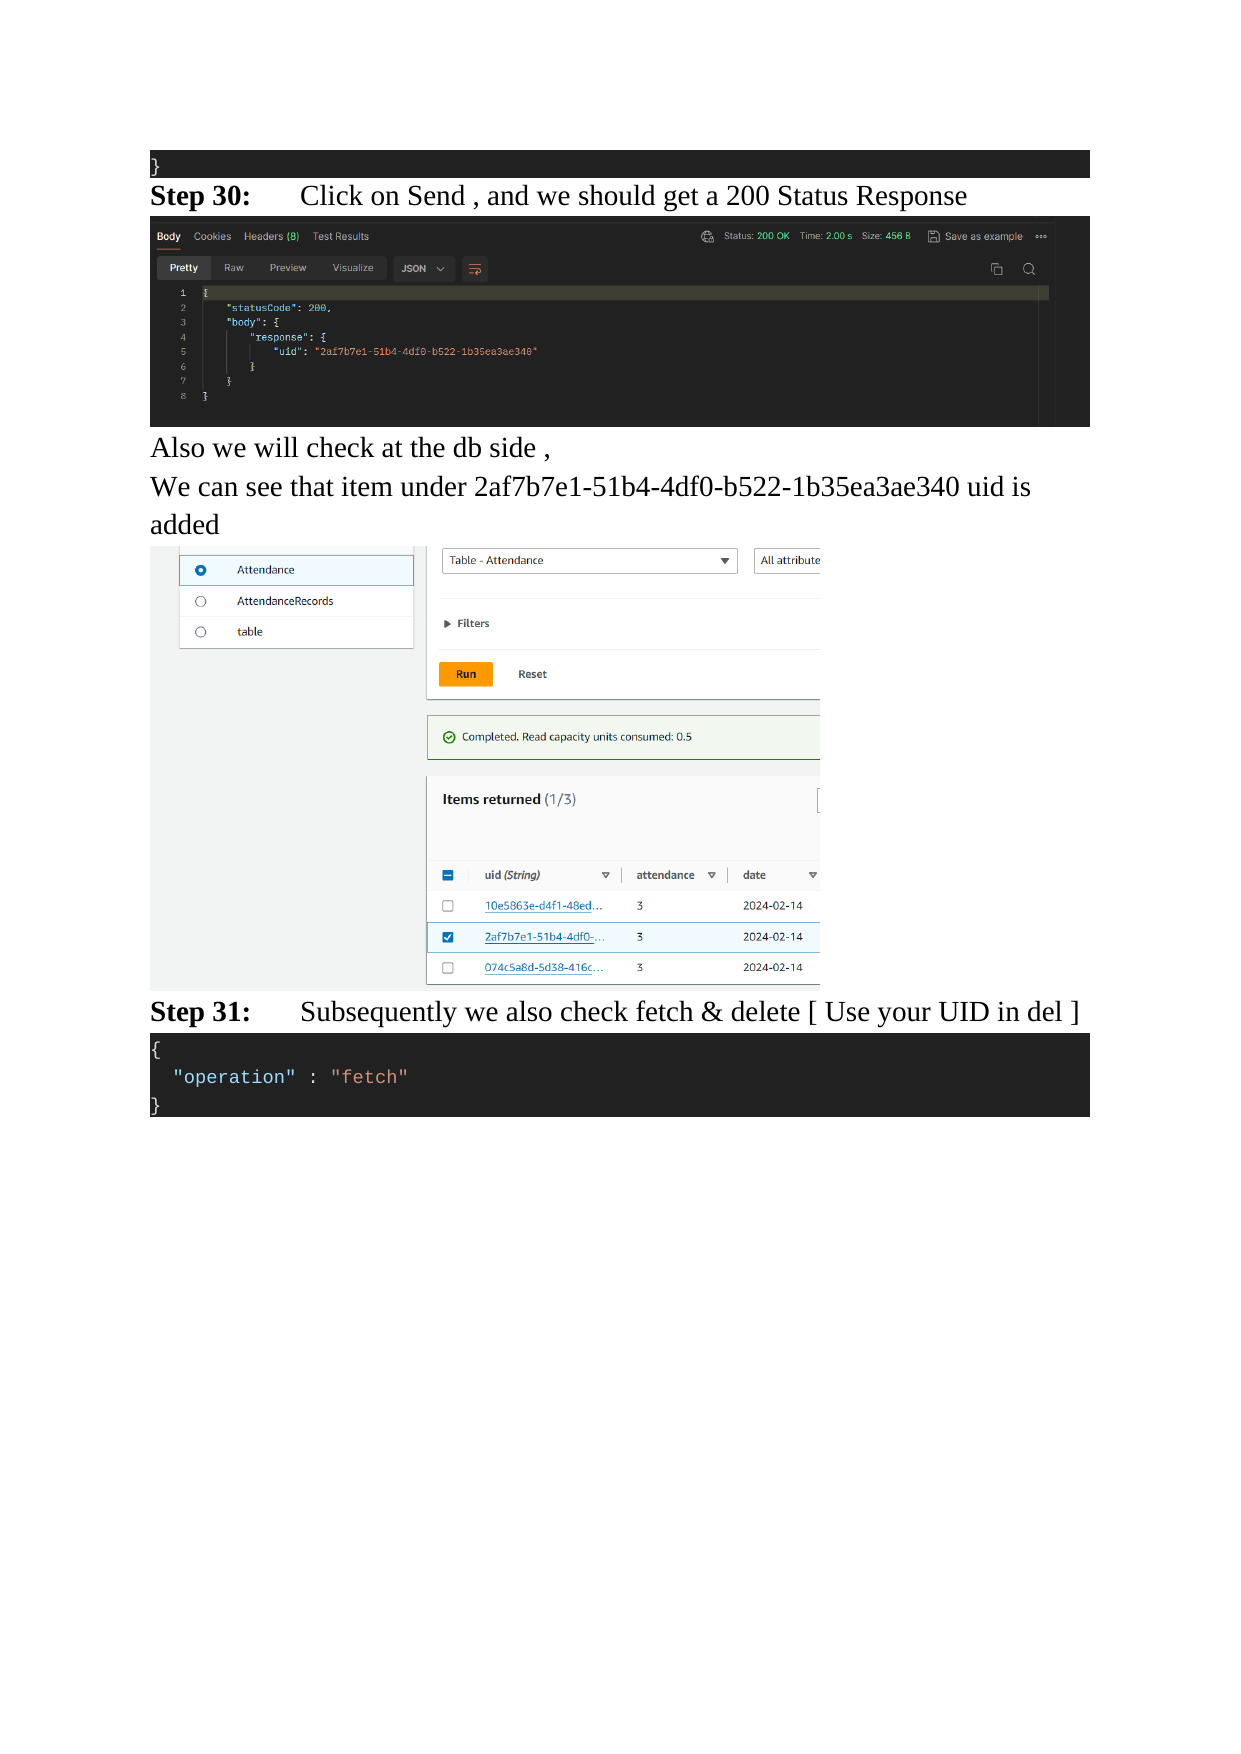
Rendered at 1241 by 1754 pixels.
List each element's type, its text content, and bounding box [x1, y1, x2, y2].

text Step 30: Click on Send , and we should get a 200 Status Response [150, 178, 1090, 212]
text } [150, 1089, 1090, 1117]
picture [150, 546, 821, 991]
text We can see that item under 2af7b7e1-51b4-4df0-b522-1b35ea3ae340 uid is added [150, 469, 1090, 541]
text { [150, 1033, 1090, 1061]
text } [150, 150, 1090, 178]
text Also we will check at the db side , [150, 430, 1090, 464]
text Step 31: Subsequently we also check fetch & delete [ Use your UID in del ] [150, 994, 1090, 1028]
text "operation" : "fetch" [150, 1061, 1090, 1089]
picture [150, 216, 1090, 427]
